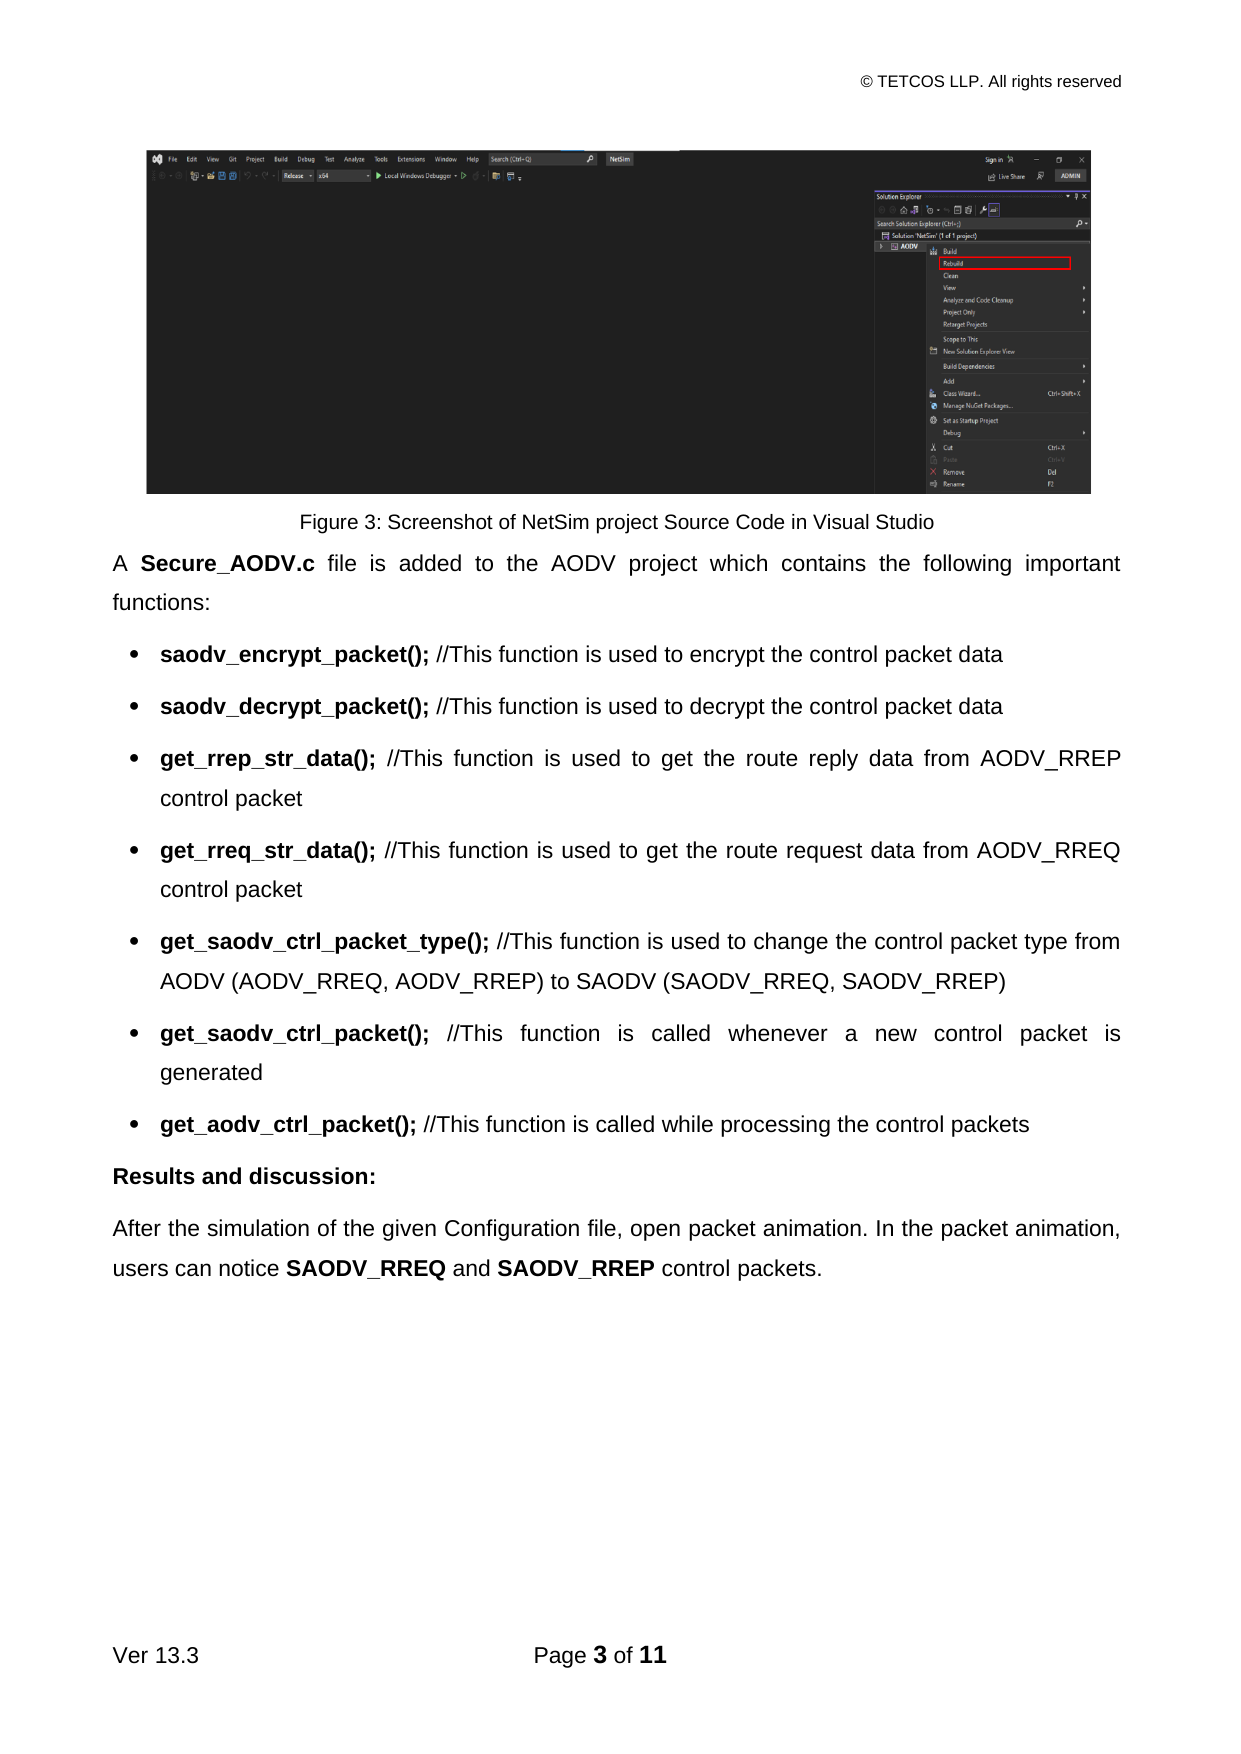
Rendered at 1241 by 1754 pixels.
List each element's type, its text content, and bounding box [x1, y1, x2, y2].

text get_saodv_ctrl_packet(); //This function is called whenever a new control packet is generated [130, 1020, 1122, 1086]
text get_saodv_ctrl_packet_type(); //This function is used to change the control packet type from AODV (AODV_RREQ, AODV_RREP) to SAODV (SAODV_RREQ, SAODV_RREP) [130, 928, 1122, 994]
picture [146, 150, 1092, 494]
text saodv_encrypt_packet(); //This function is used to encrypt the control packet data [130, 641, 1122, 668]
text A Secure_AODV.c file is added to the AODV project which contains the following important functions: [112, 550, 1122, 616]
text get_aodv_ctrl_packet(); //This function is called while processing the control packets [130, 1111, 1122, 1137]
text get_rrep_str_data(); //This function is used to get the route reply data from AODV_RREP control packet [130, 745, 1122, 811]
text Results and discussion: [112, 1163, 1125, 1189]
text Figure 3: Screenshot of NetSim project Source Code in Visual Studio [112, 510, 1122, 534]
text saodv_decrypt_packet(); //This function is used to decrypt the control packet data [130, 693, 1122, 720]
text After the simulation of the given Configuration file, open packet animation. In the packet animation, users can notice SAODV_RREQ and SAODV_RREP control packets. [112, 1215, 1122, 1281]
text get_rreq_str_data(); //This function is used to get the route request data from AODV_RREQ control packet [130, 837, 1122, 903]
